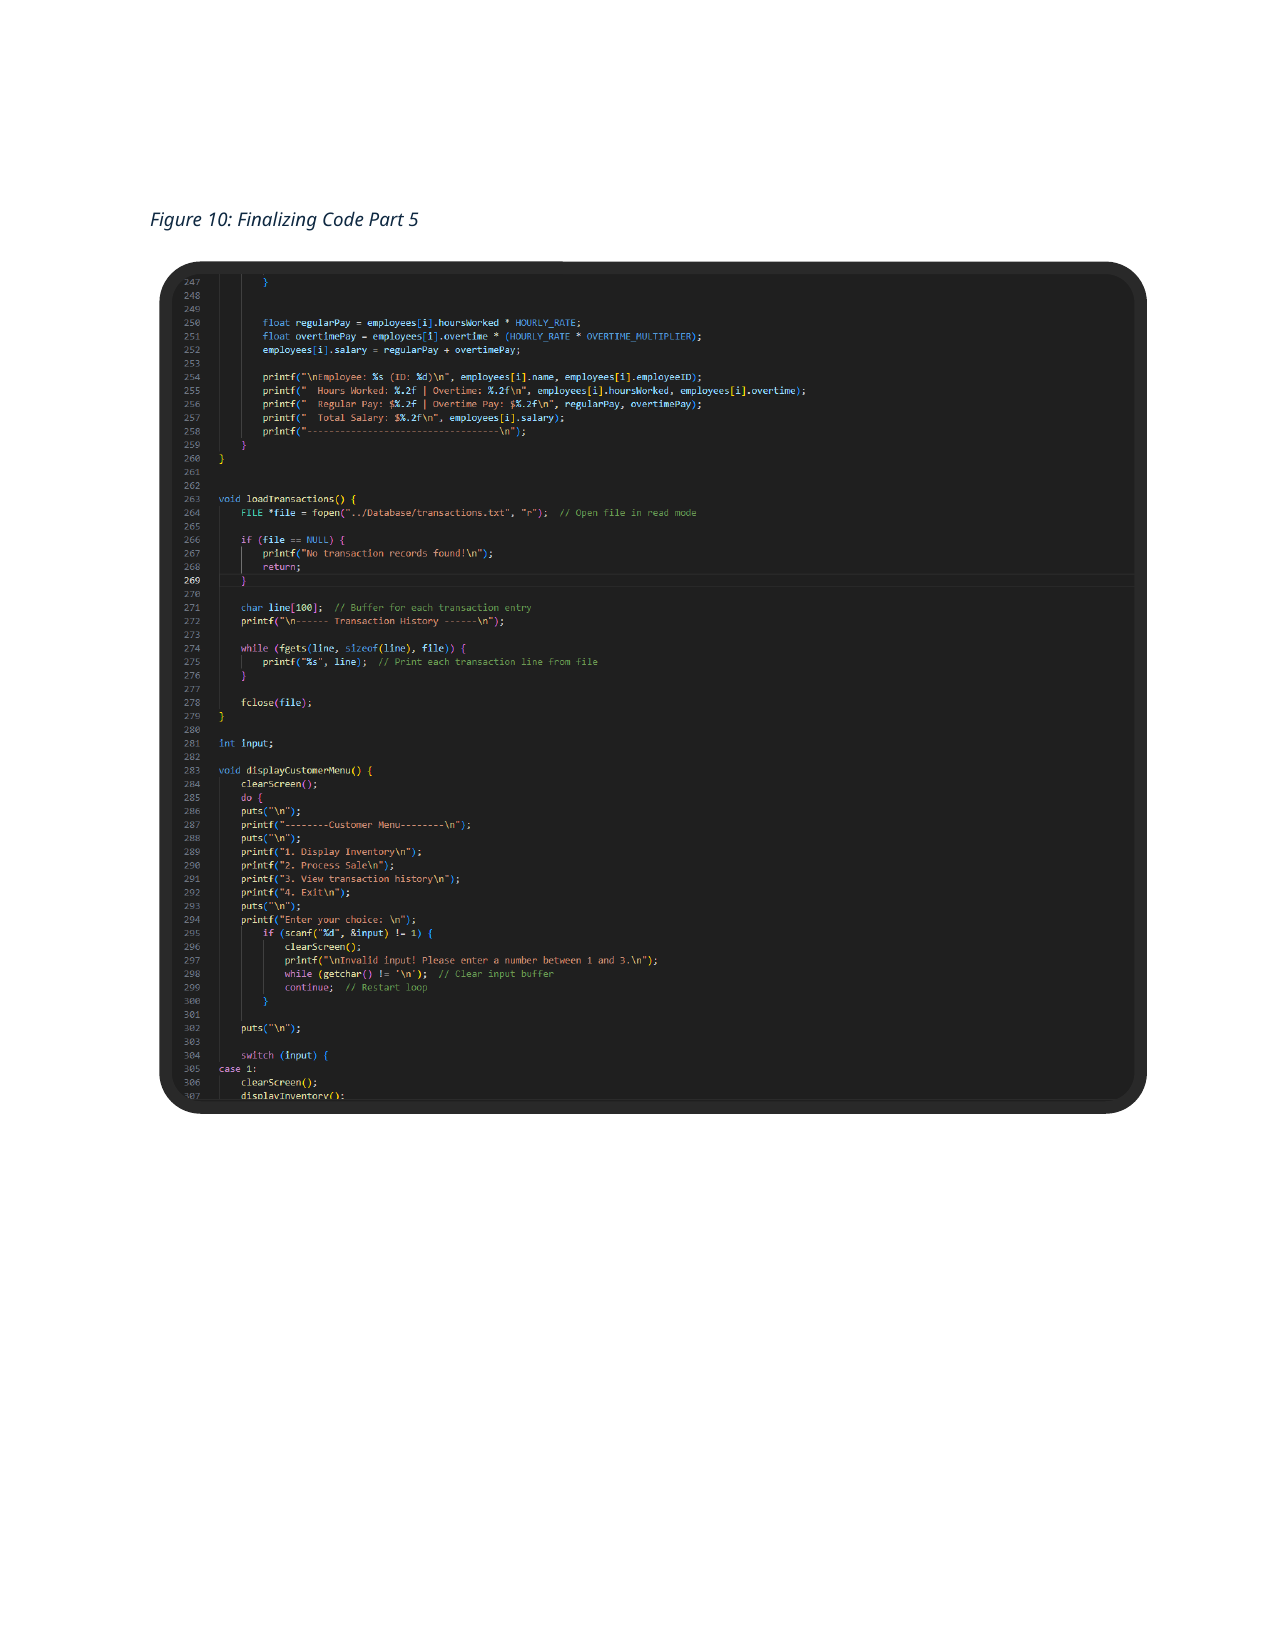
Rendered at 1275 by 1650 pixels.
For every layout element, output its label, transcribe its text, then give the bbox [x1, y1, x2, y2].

picture [172, 274, 1134, 1101]
